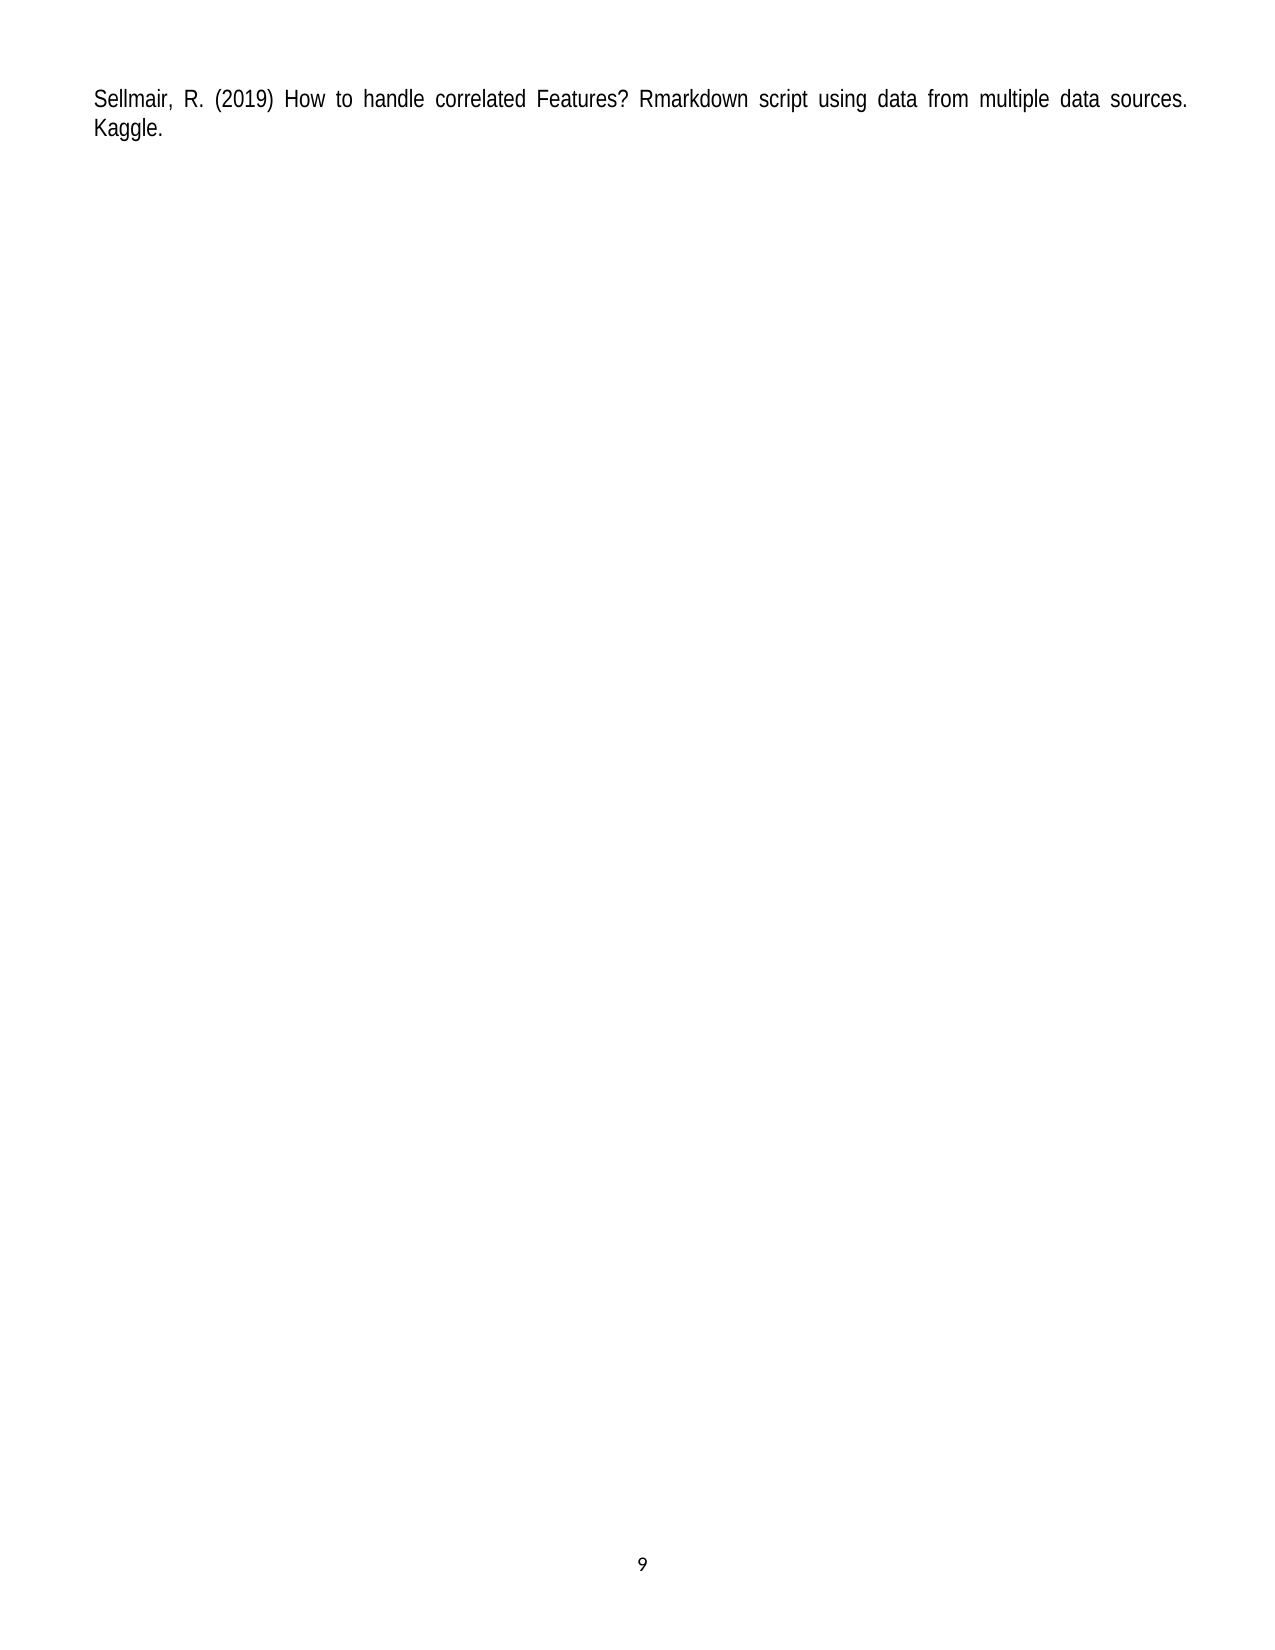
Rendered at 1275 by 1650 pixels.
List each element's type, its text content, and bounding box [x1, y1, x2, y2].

text Sellmair, R. (2019) How to handle correlated Features? Rmarkdown script using data from multiple data sources. Kaggle. [94, 84, 1191, 142]
